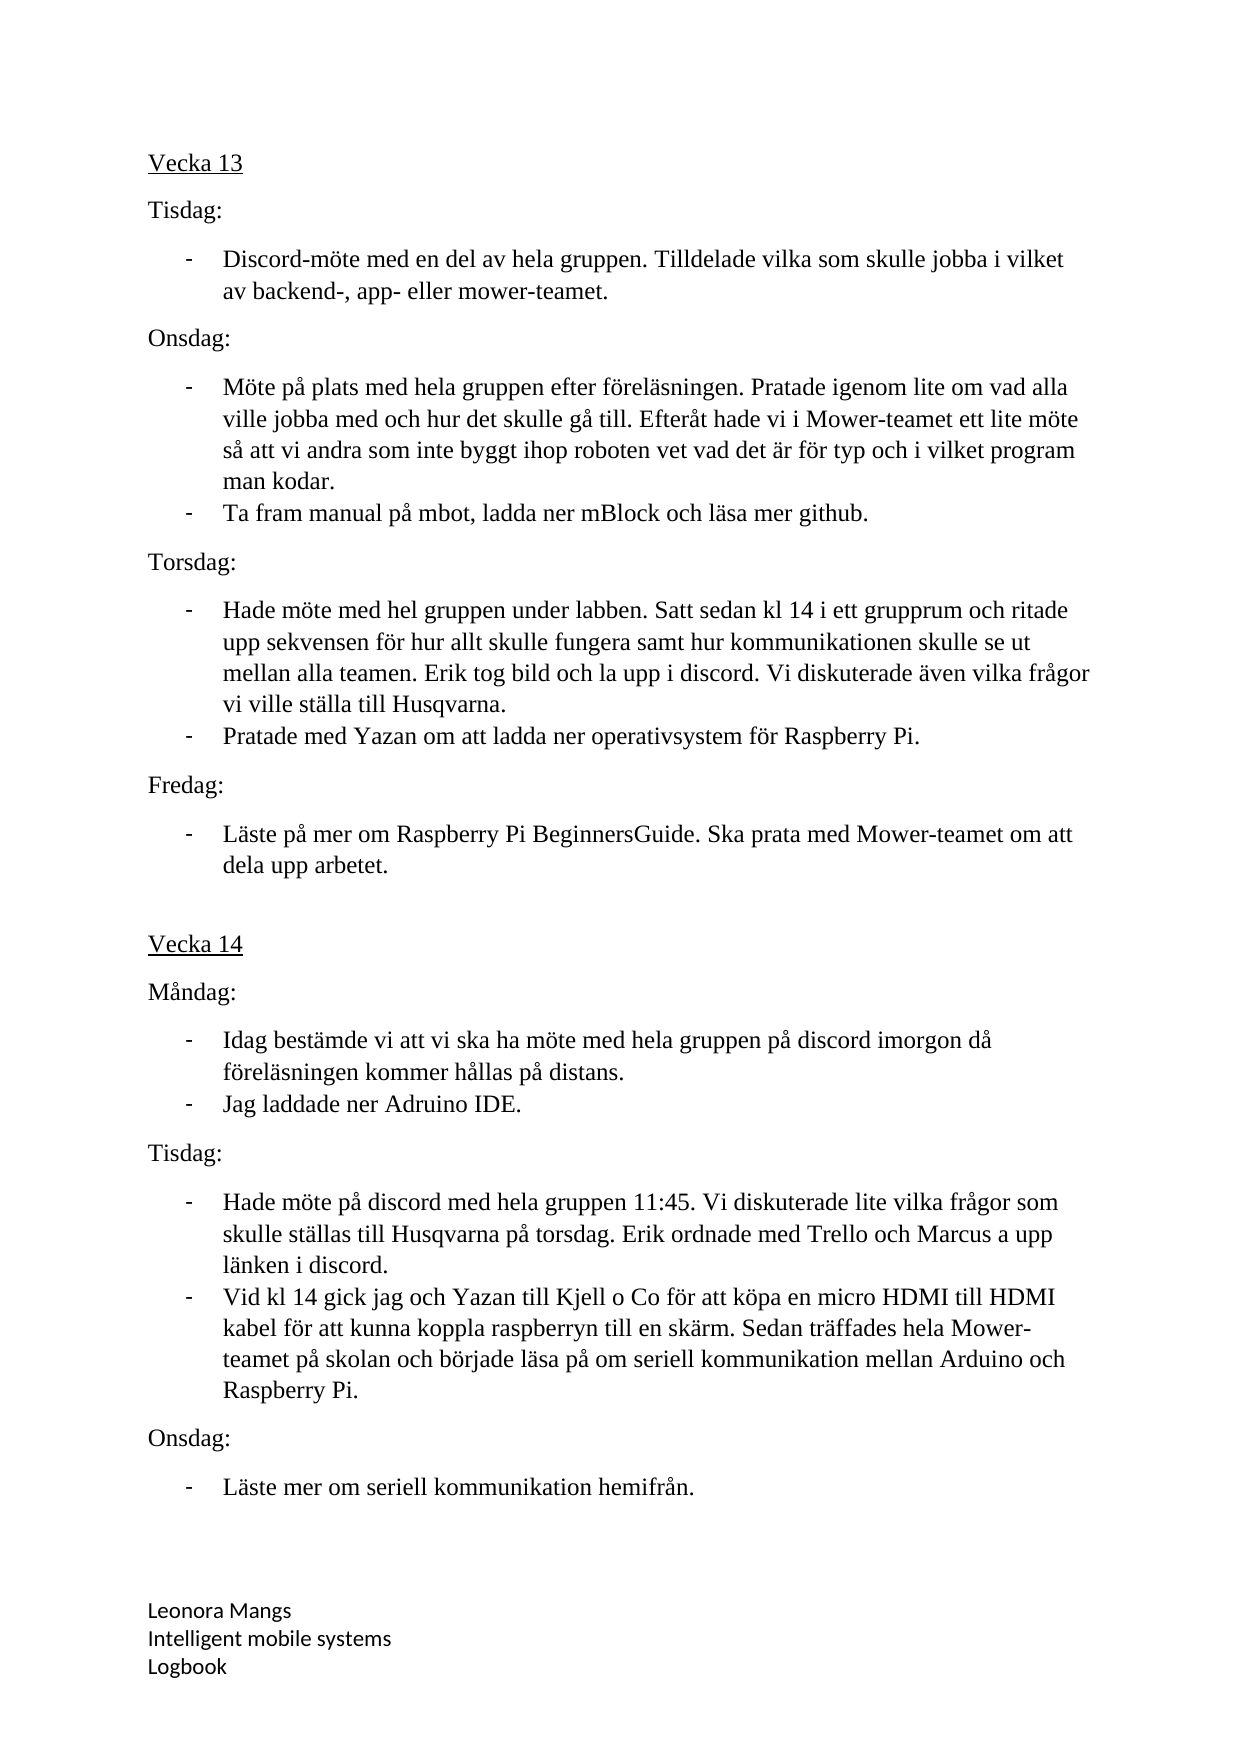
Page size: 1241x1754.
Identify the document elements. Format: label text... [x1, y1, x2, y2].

text Måndag: [148, 977, 1093, 1006]
list Discord-möte med en del av hela gruppen. Tilldelade vilka som skulle jobba i vilket av backend-, app- eller mower-teamet. [185, 243, 1093, 304]
text Tisdag: [148, 1138, 1093, 1167]
list Läste mer om seriell kommunikation hemifrån. [185, 1471, 1093, 1502]
text Tisdag: [148, 195, 1093, 224]
text Vecka 14 [148, 929, 1093, 958]
text Onsdag: [148, 1423, 1093, 1452]
text Fredag: [148, 770, 1093, 799]
list Möte på plats med hela gruppen efter föreläsningen. Pratade igenom lite om vad alla ville jobba med och hur det skulle gå till. Efteråt hade vi i Mower-teamet ett lite möte så att vi andra som inte byggt ihop roboten vet vad det är för typ och i vilket program man kodar. [185, 371, 1093, 495]
text Onsdag: [148, 323, 1093, 352]
text Torsdag: [148, 547, 1093, 576]
text Vecka 13 [148, 148, 1093, 176]
list Läste på mer om Raspberry Pi BeginnersGuide. Ska prata med Mower-teamet om att dela upp arbetet. [185, 818, 1093, 879]
list Idag bestämde vi att vi ska ha möte med hela gruppen på discord imorgon då föreläsningen kommer hållas på distans. [185, 1025, 1093, 1086]
list Ta fram manual på mbot, ladda ner mBlock och läsa mer github. [185, 497, 1093, 528]
list Hade möte med hel gruppen under labben. Satt sedan kl 14 i ett grupprum och ritade upp sekvensen för hur allt skulle fungera samt hur kommunikationen skulle se ut mellan alla teamen. Erik tog bild och la upp i discord. Vi diskuterade även vilka frågor vi ville ställa till Husqvarna. [185, 594, 1093, 718]
list Hade möte på discord med hela gruppen 11:45. Vi diskuterade lite vilka frågor som skulle ställas till Husqvarna på torsdag. Erik ordnade med Trello och Marcus a upp länken i discord. [185, 1186, 1093, 1278]
list Vid kl 14 gick jag och Yazan till Kjell o Co för att köpa en micro HDMI till HDMI kabel för att kunna koppla raspberryn till en skärm. Sedan träffades hela Mower-teamet på skolan och började läsa på om seriell kommunikation mellan Arduino och Raspberry Pi. [185, 1281, 1093, 1404]
list Jag laddade ner Adruino IDE. [185, 1088, 1093, 1119]
list Pratade med Yazan om att ladda ner operativsystem för Raspberry Pi. [185, 720, 1093, 751]
